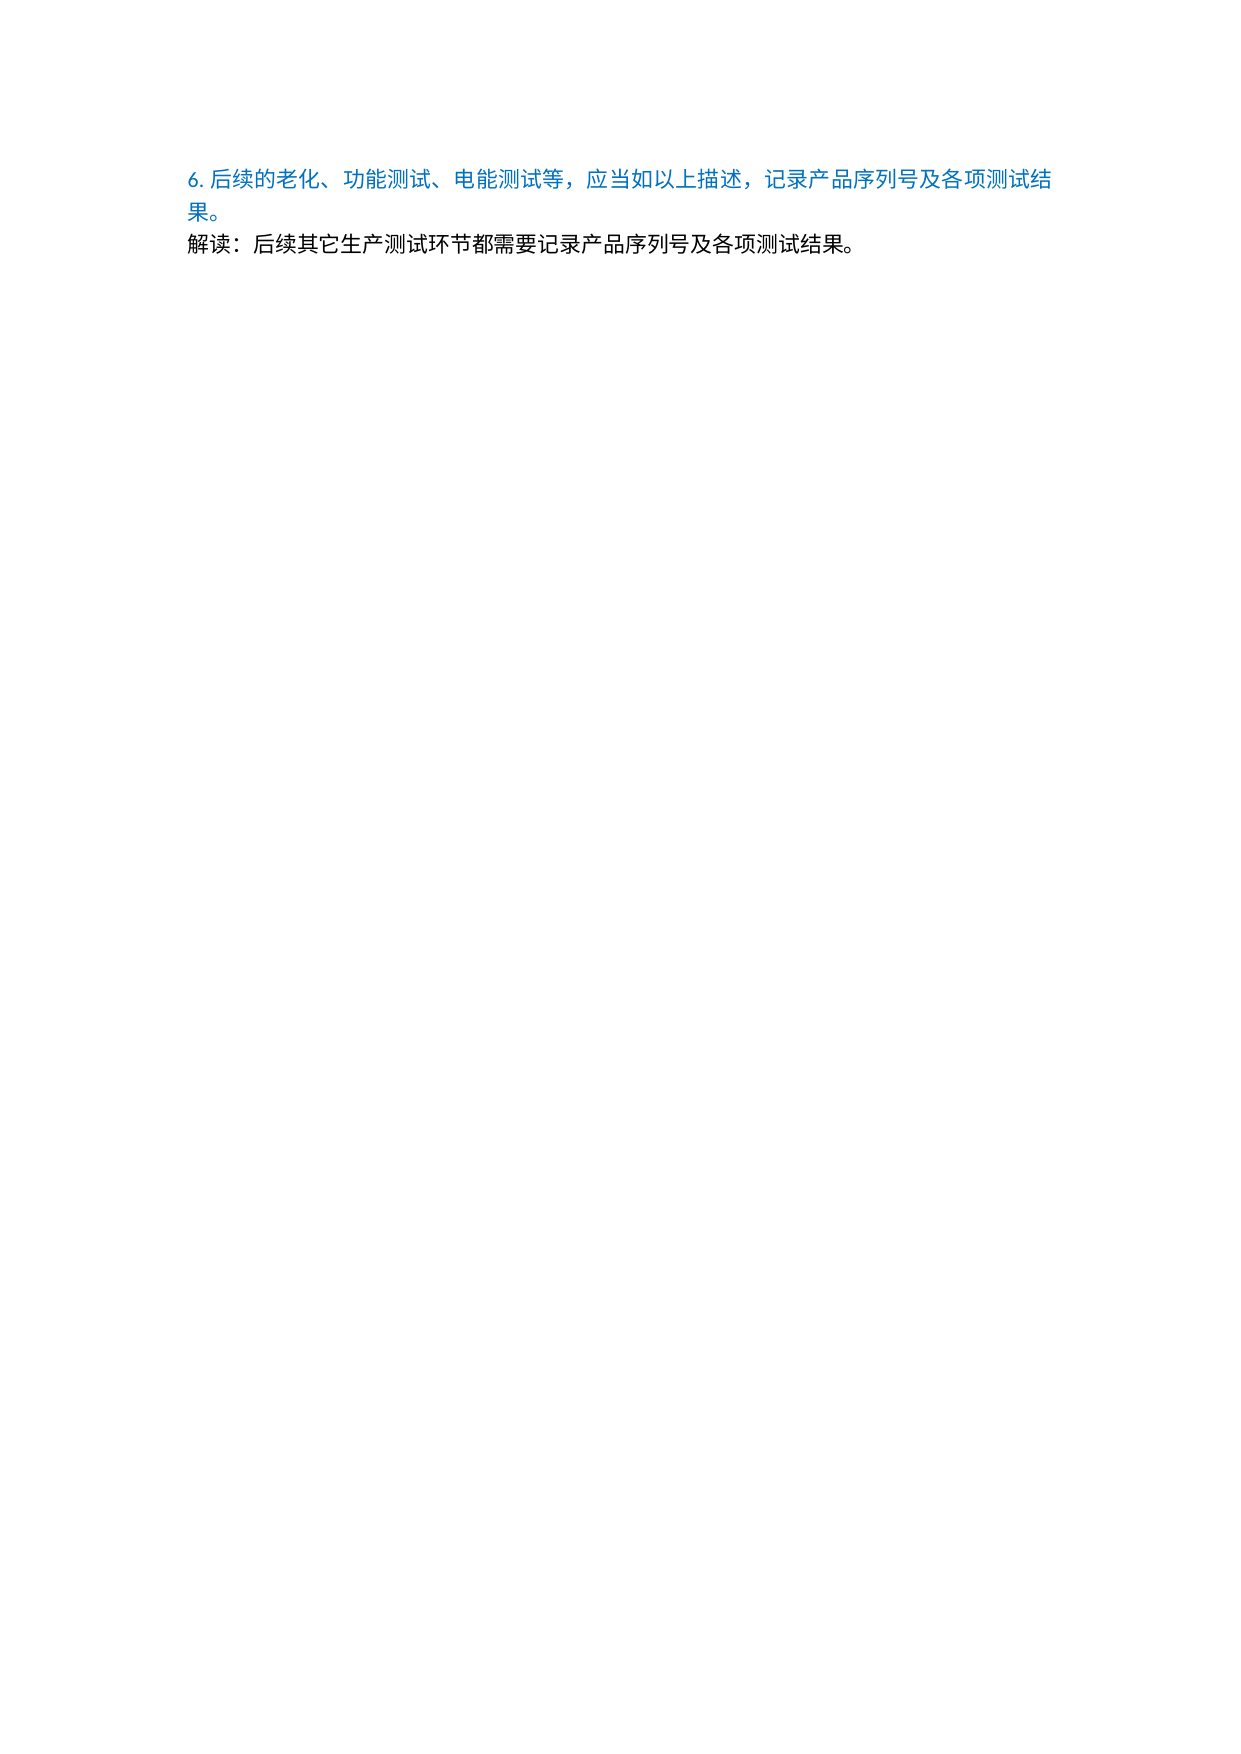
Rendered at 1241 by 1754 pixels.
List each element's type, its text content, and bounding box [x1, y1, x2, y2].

text 解读：后续其它生产测试环节都需要记录产品序列号及各项测试结果。 [187, 227, 1053, 259]
text 6. 后续的老化、功能测试、电能测试等，应当如以上描述，记录产品序列号及各项测试结果。 [187, 162, 1053, 227]
